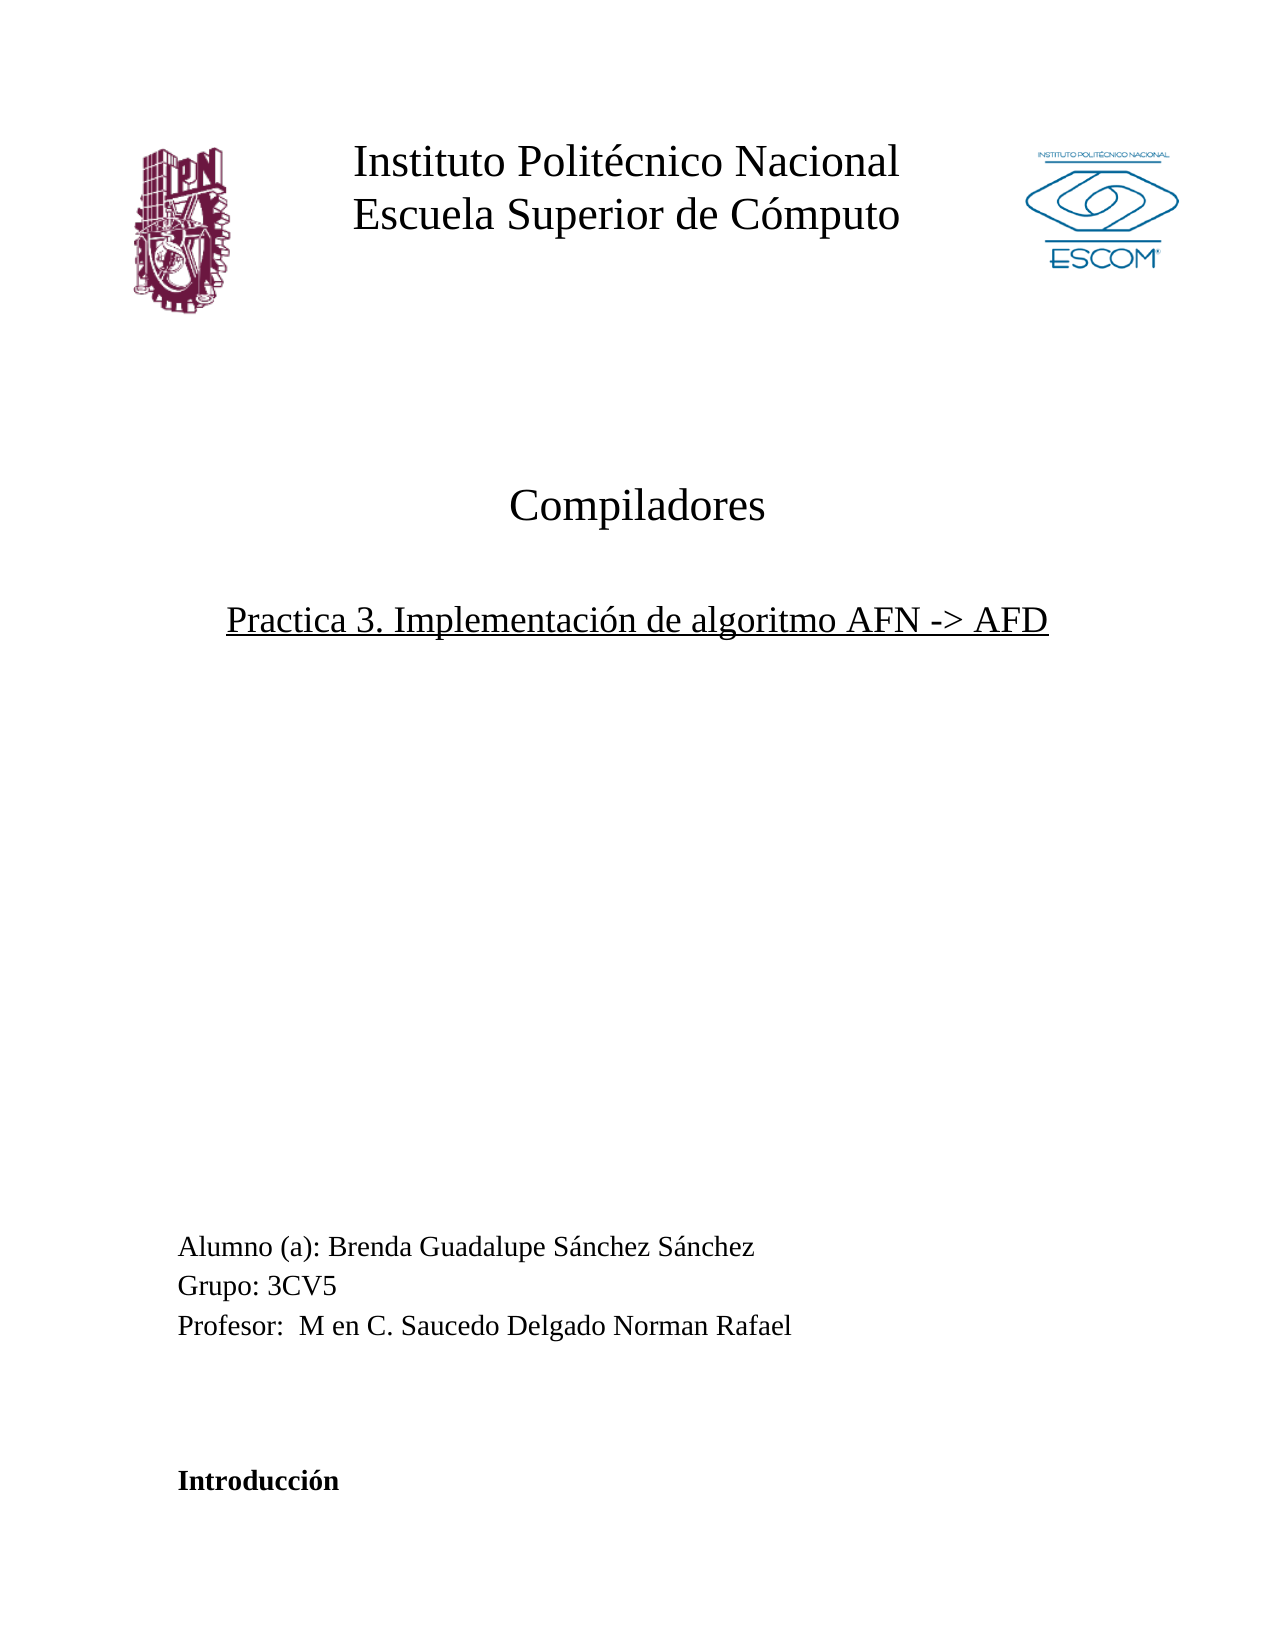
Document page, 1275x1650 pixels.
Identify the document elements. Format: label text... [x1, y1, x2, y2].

text Profesor: M en C. Saucedo Delgado Norman Rafael [177, 1317, 1098, 1340]
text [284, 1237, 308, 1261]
text Alumno (a): Brenda Guadalupe Sánchez Sánchez [306, 1237, 1098, 1261]
text Grupo: 3CV5 [177, 1277, 1098, 1300]
text Practica 3. Implementación de algoritmo AFN -> AFD [177, 597, 1098, 640]
picture [132, 147, 233, 319]
picture [1020, 147, 1183, 272]
text Instituto Politécnico Nacional [233, 148, 1020, 184]
text Compiladores [177, 491, 1098, 528]
text Introducción [177, 1463, 1098, 1496]
text Escuela Superior de Cómputo [233, 201, 1020, 237]
